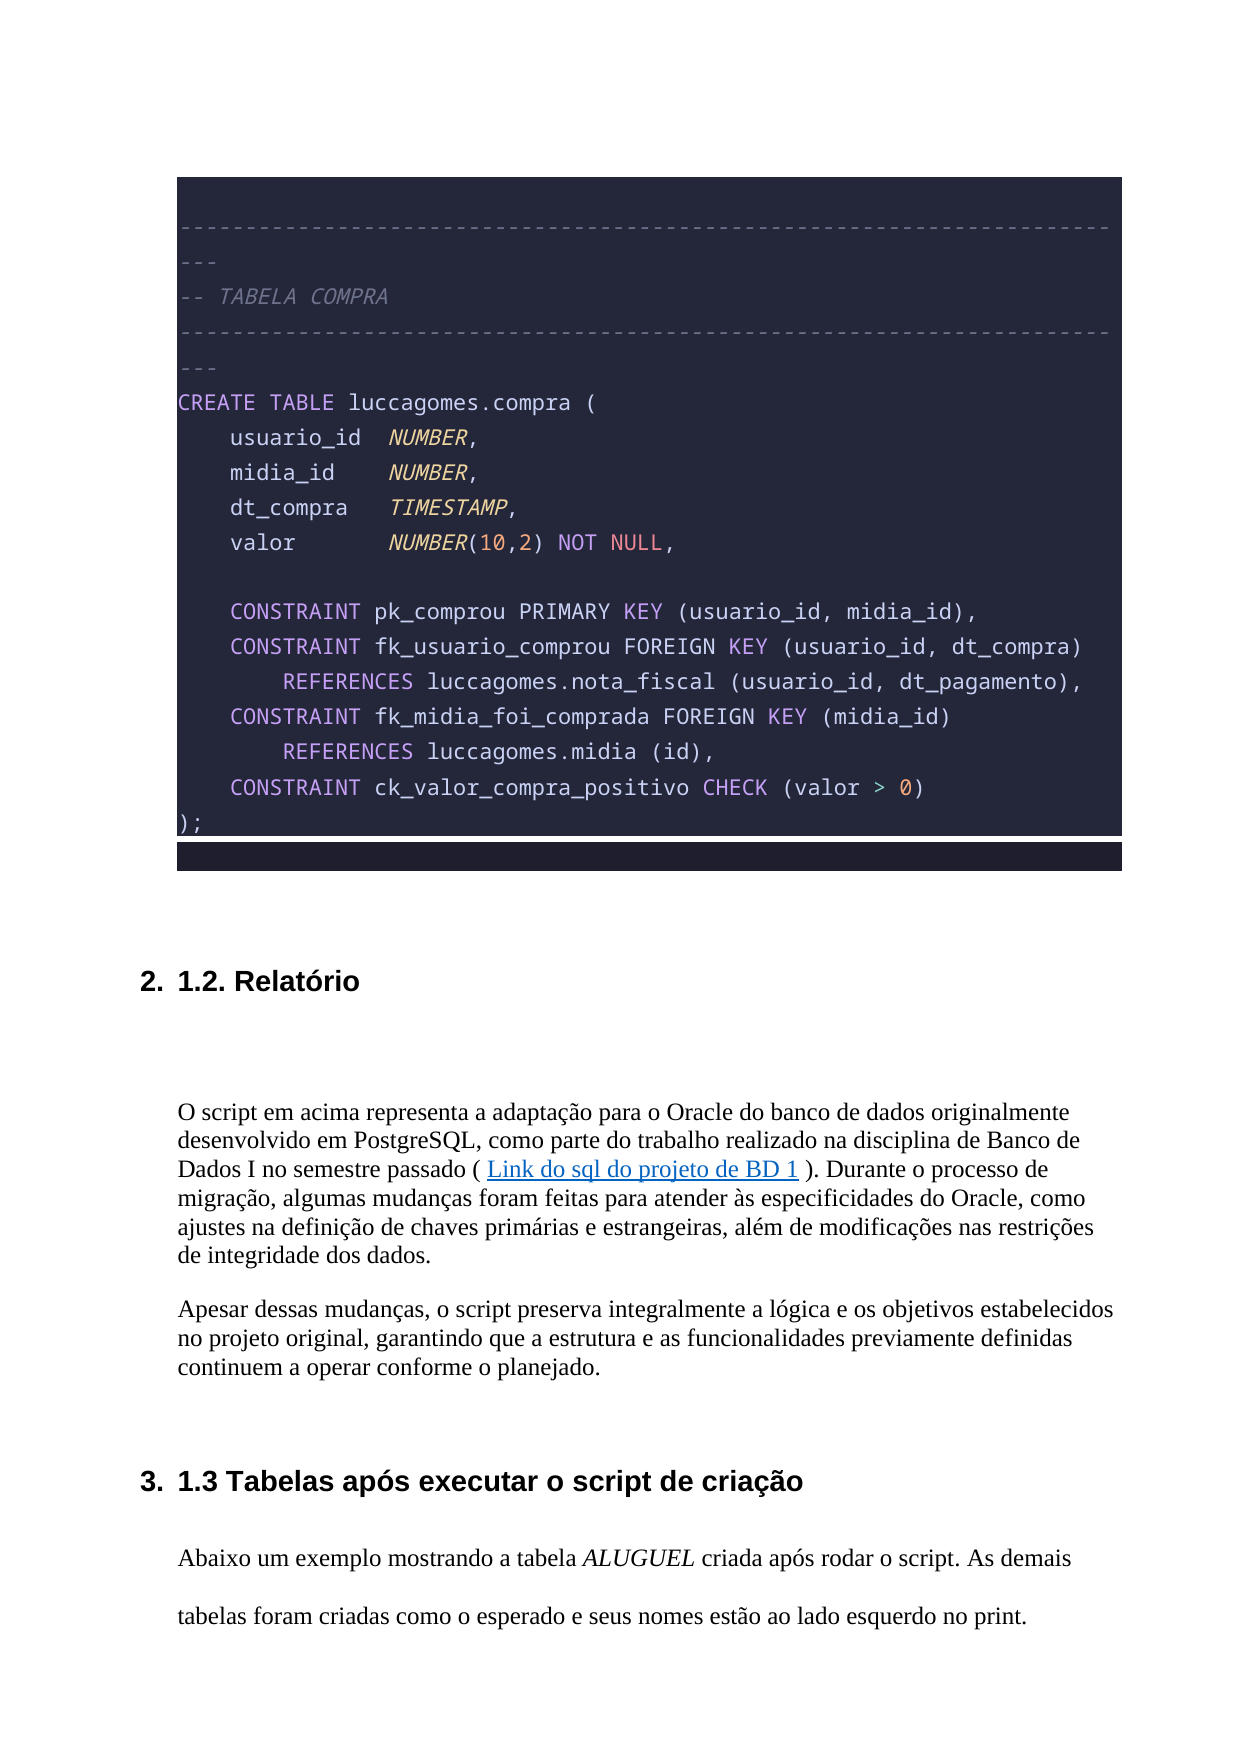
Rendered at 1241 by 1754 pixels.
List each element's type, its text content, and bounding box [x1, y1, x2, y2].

text ); [177, 807, 1122, 836]
text -------------------------------------------------------------------------- [177, 316, 1122, 381]
text usuario_id NUMBER, [177, 422, 1122, 451]
text O script em acima representa a adaptação para o Oracle do banco de dados originalmente desenvolvido em PostgreSQL, como parte do trabalho realizado na disciplina de Banco de Dados I no semestre passado ( Link do sql do projeto de BD 1 ). Durante o processo de migração, algumas mudanças foram feitas para atender às especificidades do Oracle, como ajustes na definição de chaves primárias e estrangeiras, além de modificações nas restrições de integridade dos dados. [177, 1097, 1122, 1269]
text valor NUMBER(10,2) NOT NULL, [177, 527, 1122, 557]
text REFERENCES luccagomes.nota_fiscal (usuario_id, dt_pagamento), [177, 666, 1122, 696]
text Abaixo um exemplo mostrando a tabela ALUGUEL criada após rodar o script. As demais tabelas foram criadas como o esperado e seus nomes estão ao lado esquerdo no print. [177, 1543, 1122, 1629]
text REFERENCES luccagomes.midia (id), [177, 736, 1122, 766]
text CONSTRAINT fk_usuario_comprou FOREIGN KEY (usuario_id, dt_compra) [177, 631, 1122, 661]
subtitle 1.3 Tabelas após executar o script de criação [140, 1464, 1122, 1497]
text dt_compra TIMESTAMP, [177, 492, 1122, 522]
text CONSTRAINT pk_comprou PRIMARY KEY (usuario_id, midia_id), [177, 596, 1122, 626]
text -------------------------------------------------------------------------- [177, 211, 1122, 276]
text Apesar dessas mudanças, o script preserva integralmente a lógica e os objetivos estabelecidos no projeto original, garantindo que a estrutura e as funcionalidades previamente definidas continuem a operar conforme o planejado. [177, 1294, 1122, 1381]
text CONSTRAINT ck_valor_compra_positivo CHECK (valor > 0) [177, 771, 1122, 801]
text CONSTRAINT fk_midia_foi_comprada FOREIGN KEY (midia_id) [177, 701, 1122, 731]
text -- TABELA COMPRA [177, 281, 1122, 311]
text CREATE TABLE luccagomes.compra ( [177, 387, 1122, 416]
subtitle 1.2. Relatório [140, 963, 1122, 997]
text midia_id NUMBER, [177, 457, 1122, 487]
